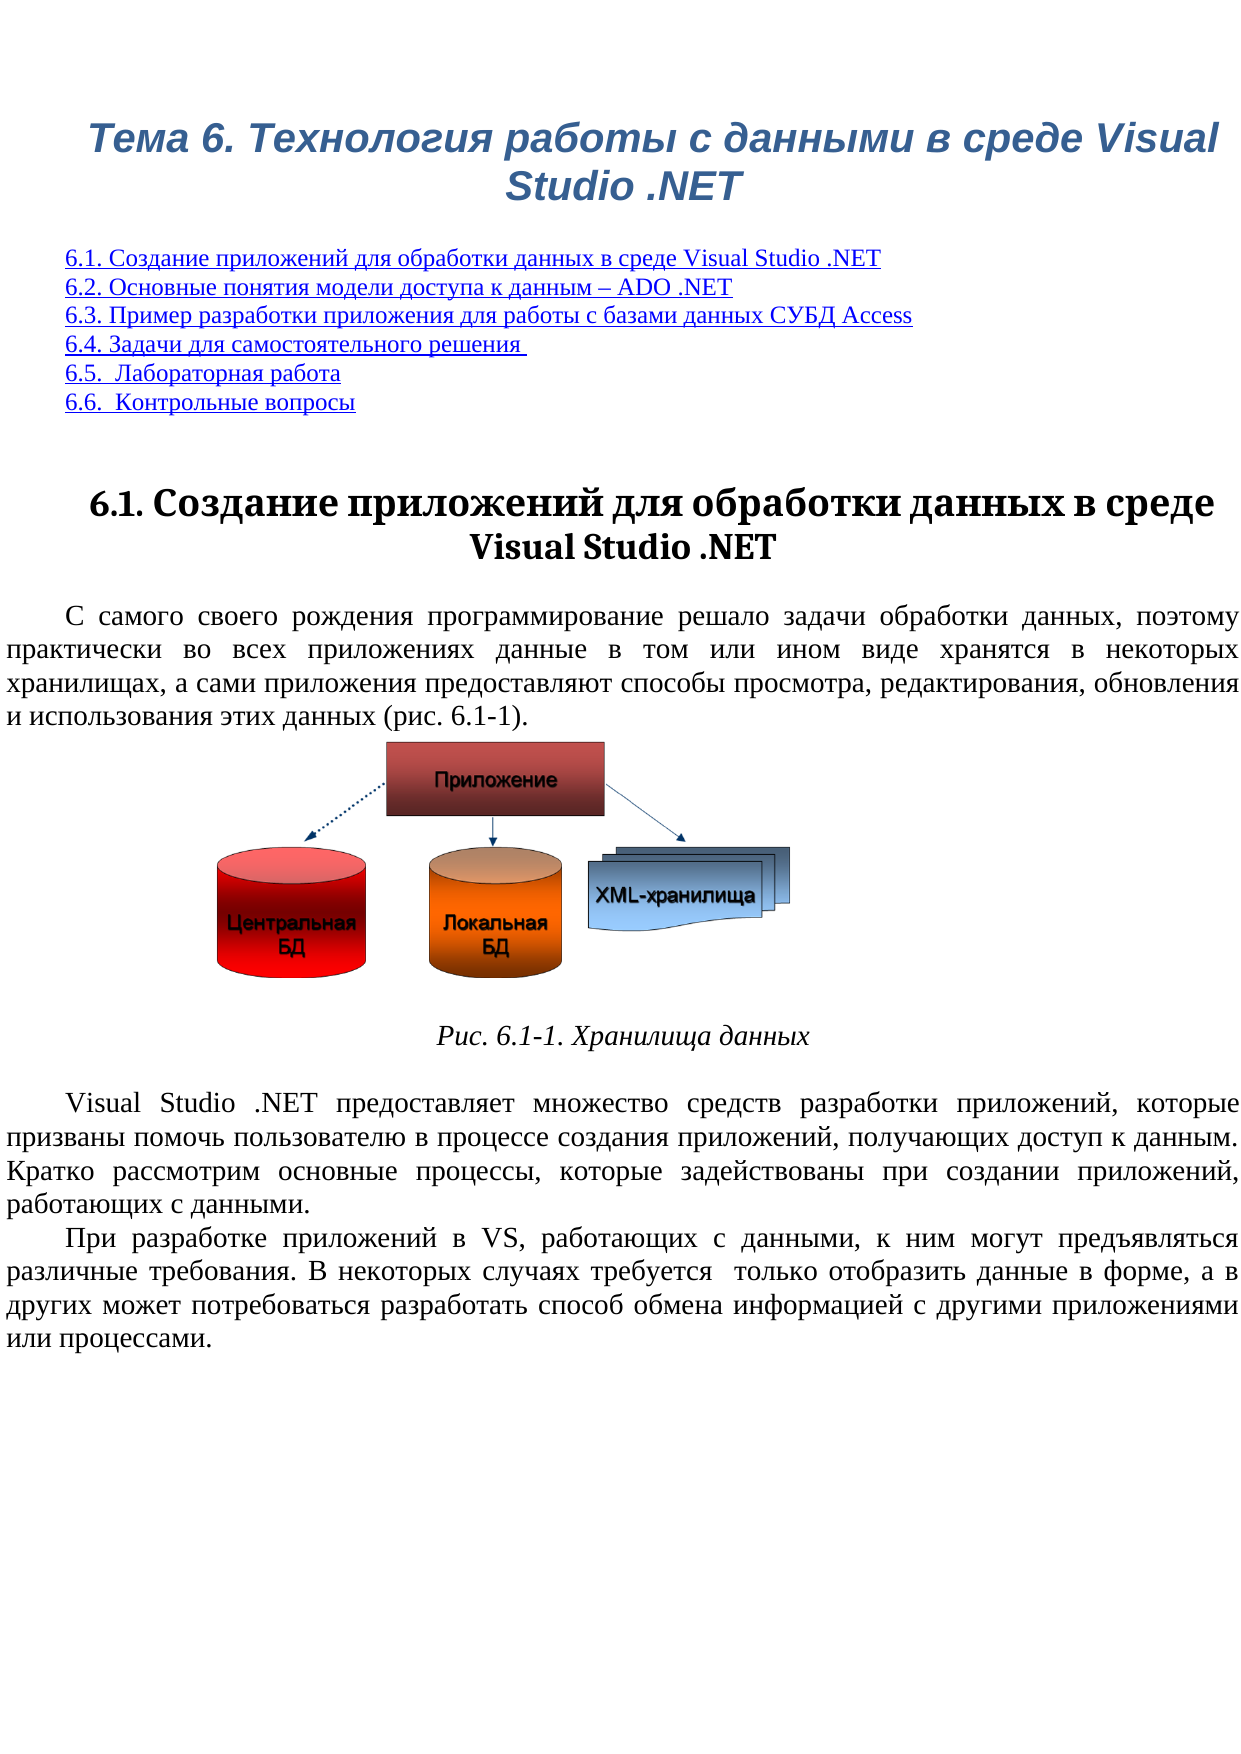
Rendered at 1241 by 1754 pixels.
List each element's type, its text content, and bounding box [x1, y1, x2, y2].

text С самого своего рождения программирование решало задачи обработки данных, поэтому практически во всех приложениях данные в том или ином виде хранятся в некоторых хранилищах, а сами приложения предоставляют способы просмотра, редактирования, обновления и использования этих данных (рис. 6.1-1). [6, 598, 1240, 732]
text Рис. 6.1-1. Хранилища данных [6, 1018, 1240, 1052]
text 6.5. Лабораторная работа [6, 358, 1240, 387]
text 6.2. Основные понятия модели доступа к данным – ADO .NET [6, 272, 1240, 301]
subtitle 6.1. Создание приложений для обработки данных в среде Visual Studio .NET [6, 483, 1240, 569]
picture [212, 731, 807, 985]
text При разработке приложений в VS, работающих с данными, к ним могут предъявляться различные требования. В некоторых случаях требуется только отобразить данные в форме, а в других может потребоваться разработать способ обмена информацией с другими приложениями или процессами. [6, 1220, 1240, 1354]
text 6.6. Контрольные вопросы [6, 387, 1240, 416]
text 6.1. Создание приложений для обработки данных в среде Visual Studio .NET [6, 243, 1240, 272]
text 6.3. Пример разработки приложения для работы с базами данных СУБД Access [6, 301, 1240, 329]
text 6.4. Задачи для самостоятельного решения [6, 329, 1240, 358]
subtitle Тема 6. Технология работы с данными в среде Visual Studio .NET [6, 114, 1240, 209]
text Visual Studio .NET предоставляет множество средств разработки приложений, которые призваны помочь пользователю в процессе создания приложений, получающих доступ к данным. Кратко рассмотрим основные процессы, которые задействованы при создании приложений, работающих с данными. [6, 1086, 1240, 1220]
